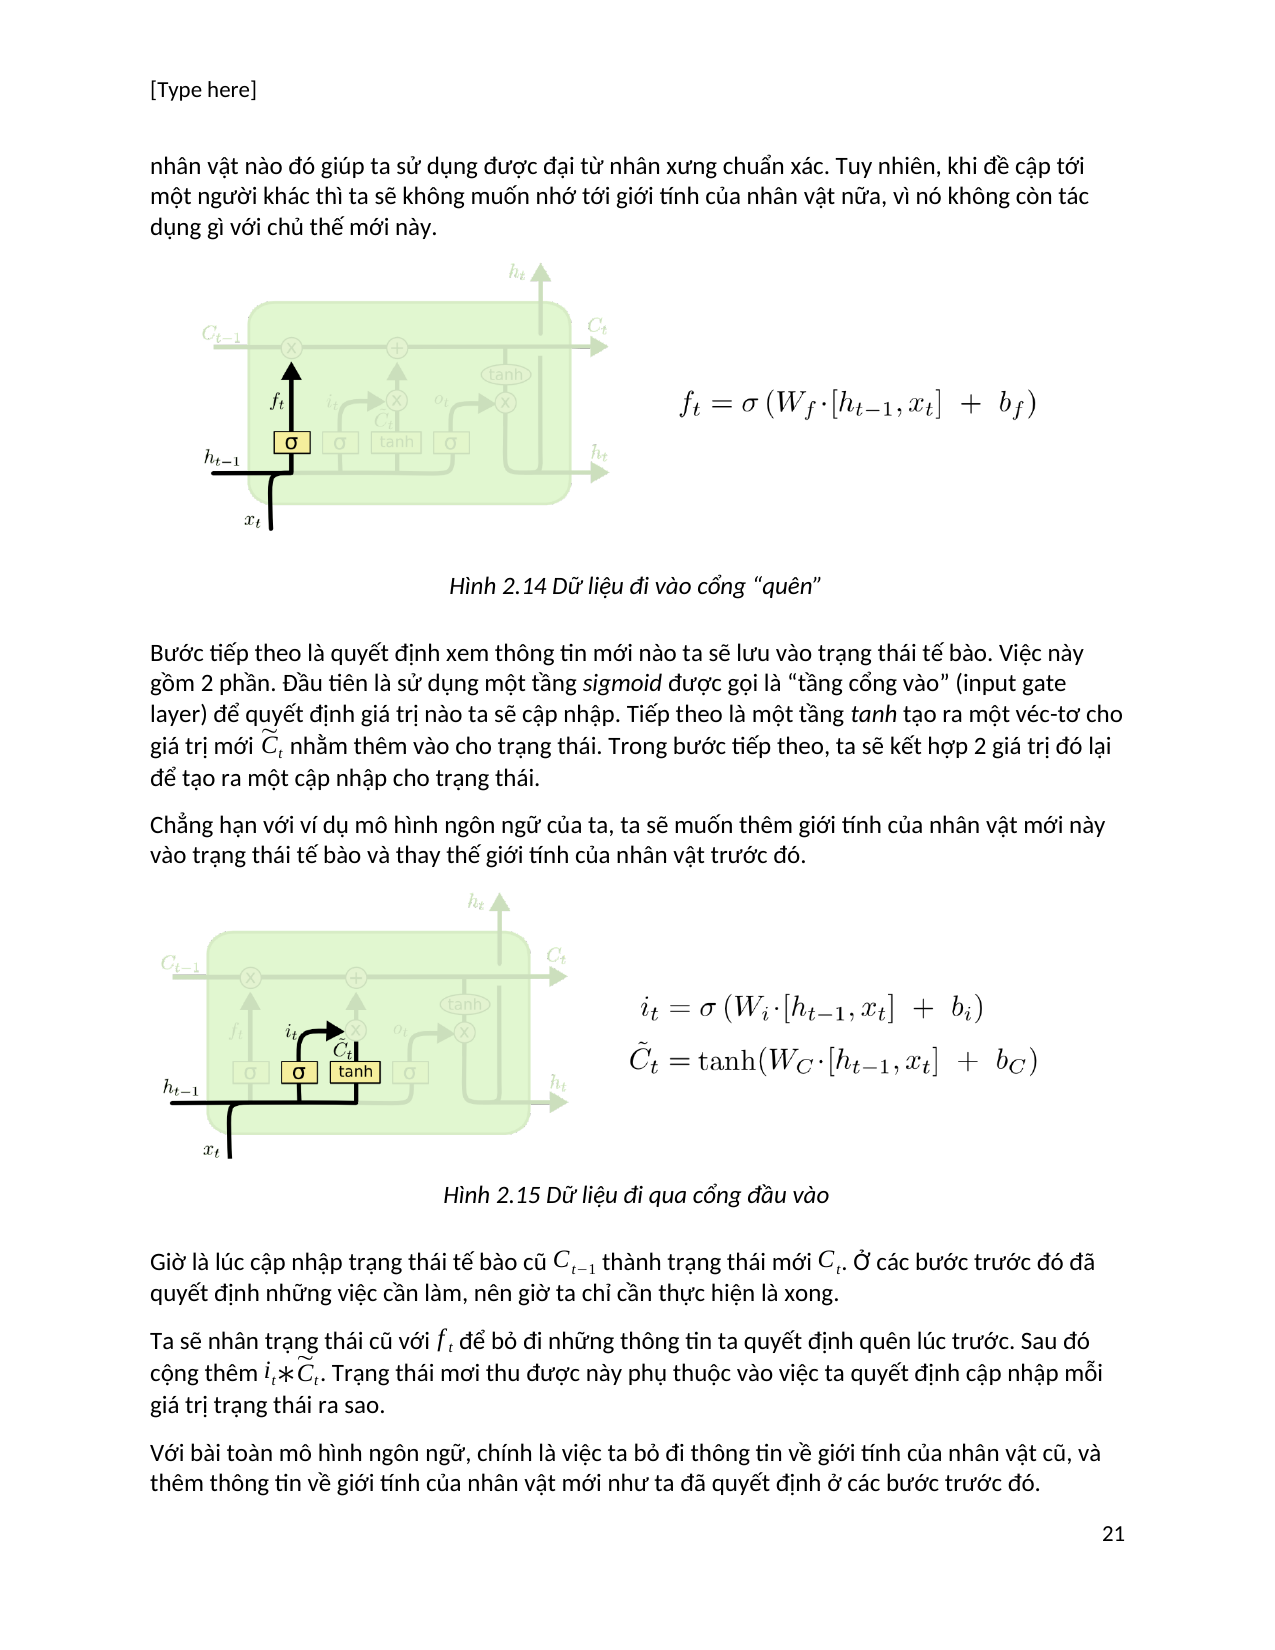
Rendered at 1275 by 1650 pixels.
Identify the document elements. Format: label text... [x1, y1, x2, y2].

text Giờ là lúc cập nhập trạng thái tế bào cũ ​ thành trạng thái mới ​. Ở các bước trước đó đã quyết định những việc cần làm, nên giờ ta chỉ cần thực hiện là xong. [150, 1246, 1125, 1308]
text Ta sẽ nhân trạng thái cũ với ​ để bỏ đi những thông tin ta quyết định quên lúc trước. Sau đó cộng thêm ∗​. Trạng thái mơi thu được này phụ thuộc vào việc ta quyết định cập nhập mỗi giá trị trạng thái ra sao. [150, 1324, 1125, 1420]
text Bước tiếp theo là quyết định xem thông tin mới nào ta sẽ lưu vào trạng thái tế bào. Việc này gồm 2 phần. Đầu tiên là sử dụng một tầng sigmoid được gọi là “tầng cổng vào” (input gate layer) để quyết định giá trị nào ta sẽ cập nhập. Tiếp theo là một tầng tanh tạo ra một véc-tơ cho giá trị mới nhằm thêm vào cho trạng thái. Trong bước tiếp theo, ta sẽ kết hợp 2 giá trị đó lại để tạo ra một cập nhập cho trạng thái. [150, 637, 1125, 792]
text Hình 2.15 Dữ liệu đi qua cổng đầu vào [150, 1179, 1125, 1210]
text Hình 2.14 Dữ liệu đi vào cổng “quên” [150, 570, 1125, 601]
text Với bài toàn mô hình ngôn ngữ, chính là việc ta bỏ đi thông tin về giới tính của nhân vật cũ, và thêm thông tin về giới tính của nhân vật mới như ta đã quyết định ở các bước trước đó. [150, 1437, 1125, 1498]
picture [150, 886, 1043, 1163]
text Chẳng hạn với ví dụ mô hình ngôn ngữ của ta, ta sẽ muốn thêm giới tính của nhân vật mới này vào trạng thái tế bào và thay thế giới tính của nhân vật trước đó. [150, 809, 1125, 870]
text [150, 150, 1125, 242]
picture [191, 258, 1084, 535]
